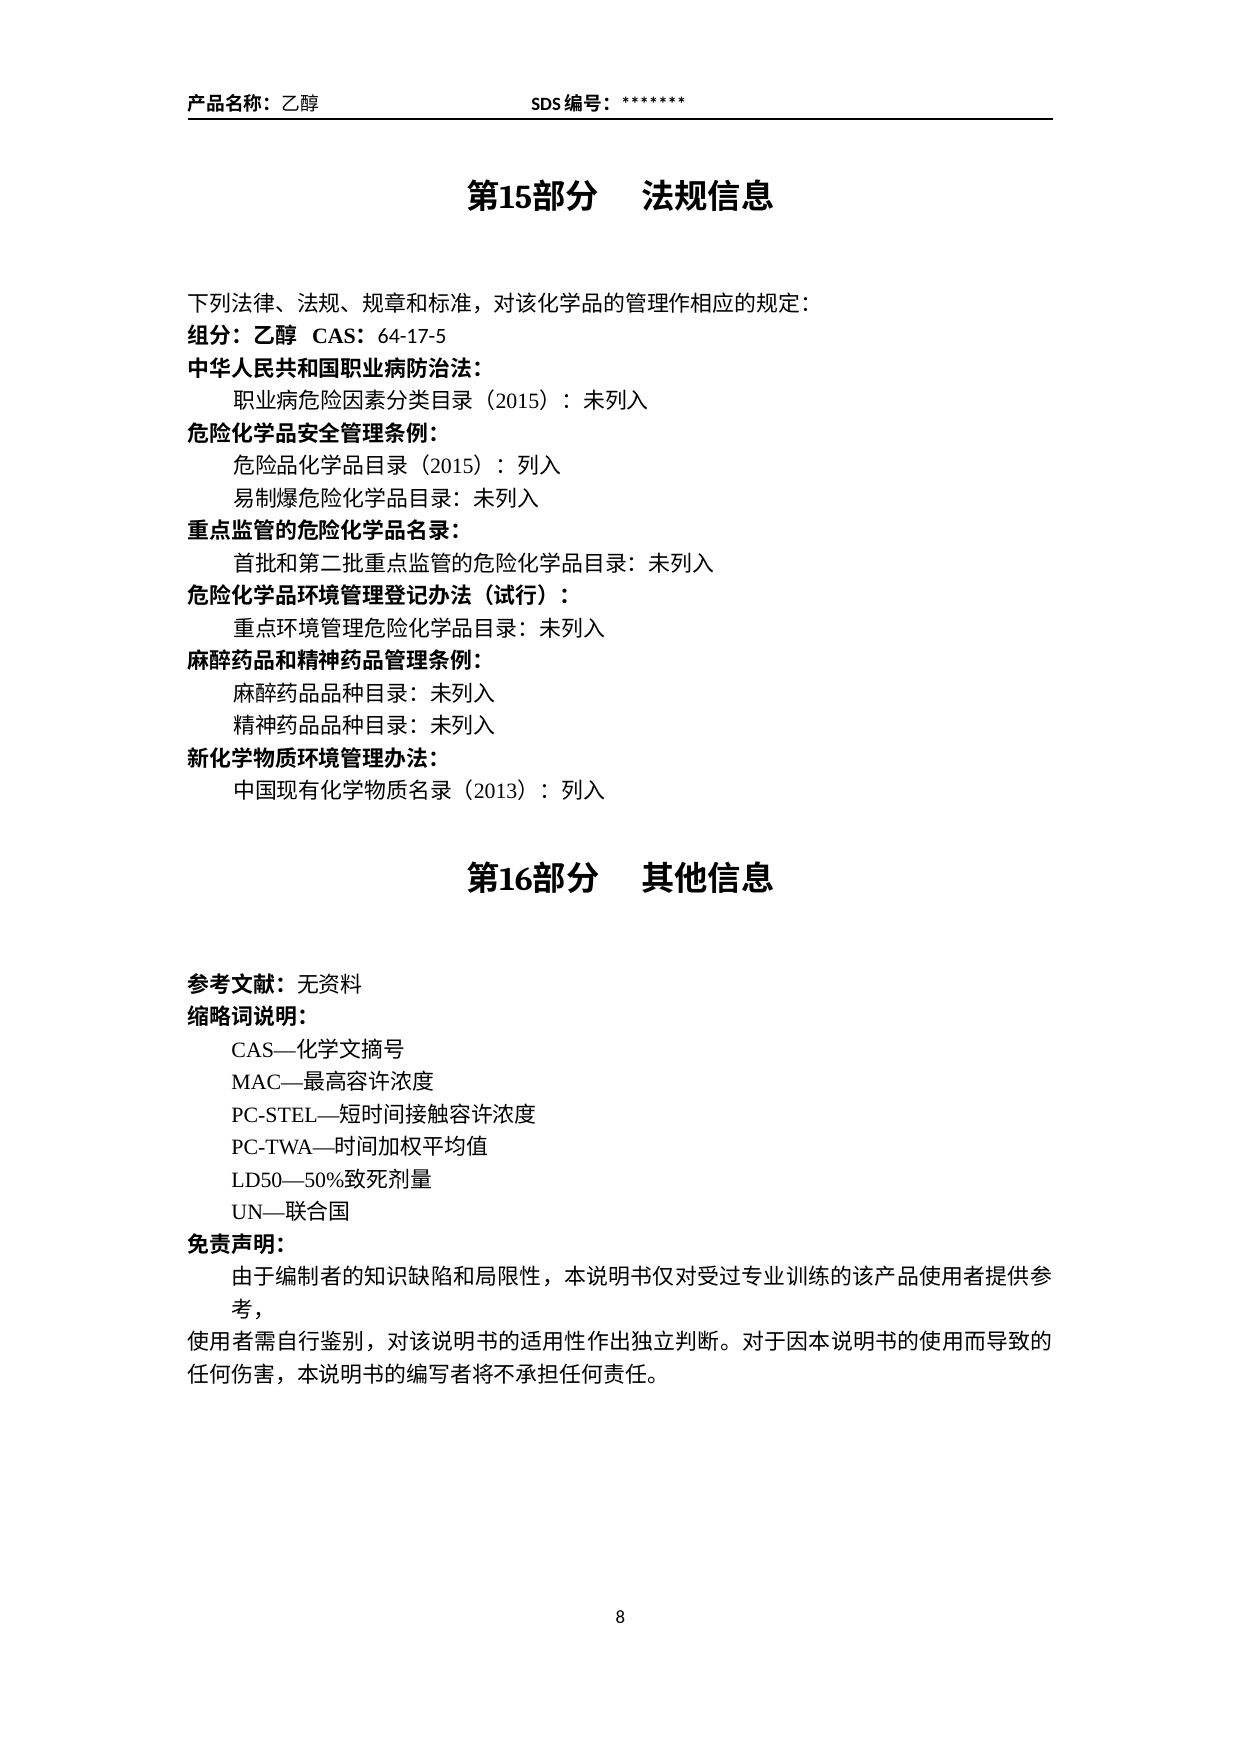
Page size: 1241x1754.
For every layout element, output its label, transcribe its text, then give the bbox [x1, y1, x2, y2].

text 免责声明： [187, 1226, 1053, 1259]
text LD50—50%致死剂量 [231, 1161, 1053, 1194]
text PC-TWA—时间加权平均值 [231, 1129, 1053, 1161]
text 中国现有化学物质名录（2013）：列入 [187, 773, 1053, 805]
text MAC—最高容许浓度 [231, 1064, 1053, 1096]
text 危险化学品安全管理条例： [187, 415, 1053, 448]
text 下列法律、法规、规章和标准，对该化学品的管理作相应的规定： [187, 285, 1053, 318]
text 缩略词说明： [187, 999, 1053, 1031]
text 麻醉药品品种目录：未列入 [187, 675, 1053, 708]
text 重点环境管理危险化学品目录：未列入 [187, 610, 1053, 643]
text 危险化学品环境管理登记办法（试行）： [187, 578, 1053, 610]
text 职业病危险因素分类目录（2015）：未列入 [187, 383, 1053, 415]
text 首批和第二批重点监管的危险化学品目录：未列入 [187, 545, 1053, 578]
text 易制爆危险化学品目录：未列入 [187, 480, 1053, 513]
text 由于编制者的知识缺陷和局限性，本说明书仅对受过专业训练的该产品使用者提供参考， [231, 1259, 1053, 1324]
text 中华人民共和国职业病防治法： [187, 350, 1053, 383]
text 麻醉药品和精神药品管理条例： [187, 643, 1053, 675]
text UN—联合国 [231, 1194, 1053, 1226]
text PC-STEL—短时间接触容许浓度 [231, 1096, 1053, 1129]
subtitle 法规信息 [187, 162, 1053, 227]
text 精神药品品种目录：未列入 [187, 708, 1053, 740]
text CAS—化学文摘号 [231, 1031, 1053, 1064]
text 使用者需自行鉴别，对该说明书的适用性作出独立判断。对于因本说明书的使用而导致的任何伤害，本说明书的编写者将不承担任何责任。 [187, 1324, 1053, 1389]
text 重点监管的危险化学品名录： [187, 513, 1053, 545]
subtitle 其他信息 [187, 843, 1053, 908]
text 组分：乙醇 CAS：64-17-5 [187, 318, 1053, 350]
text 参考文献：无资料 [187, 966, 1053, 999]
text 新化学物质环境管理办法： [187, 740, 1053, 773]
text 危险品化学品目录（2015）：列入 [187, 448, 1053, 480]
